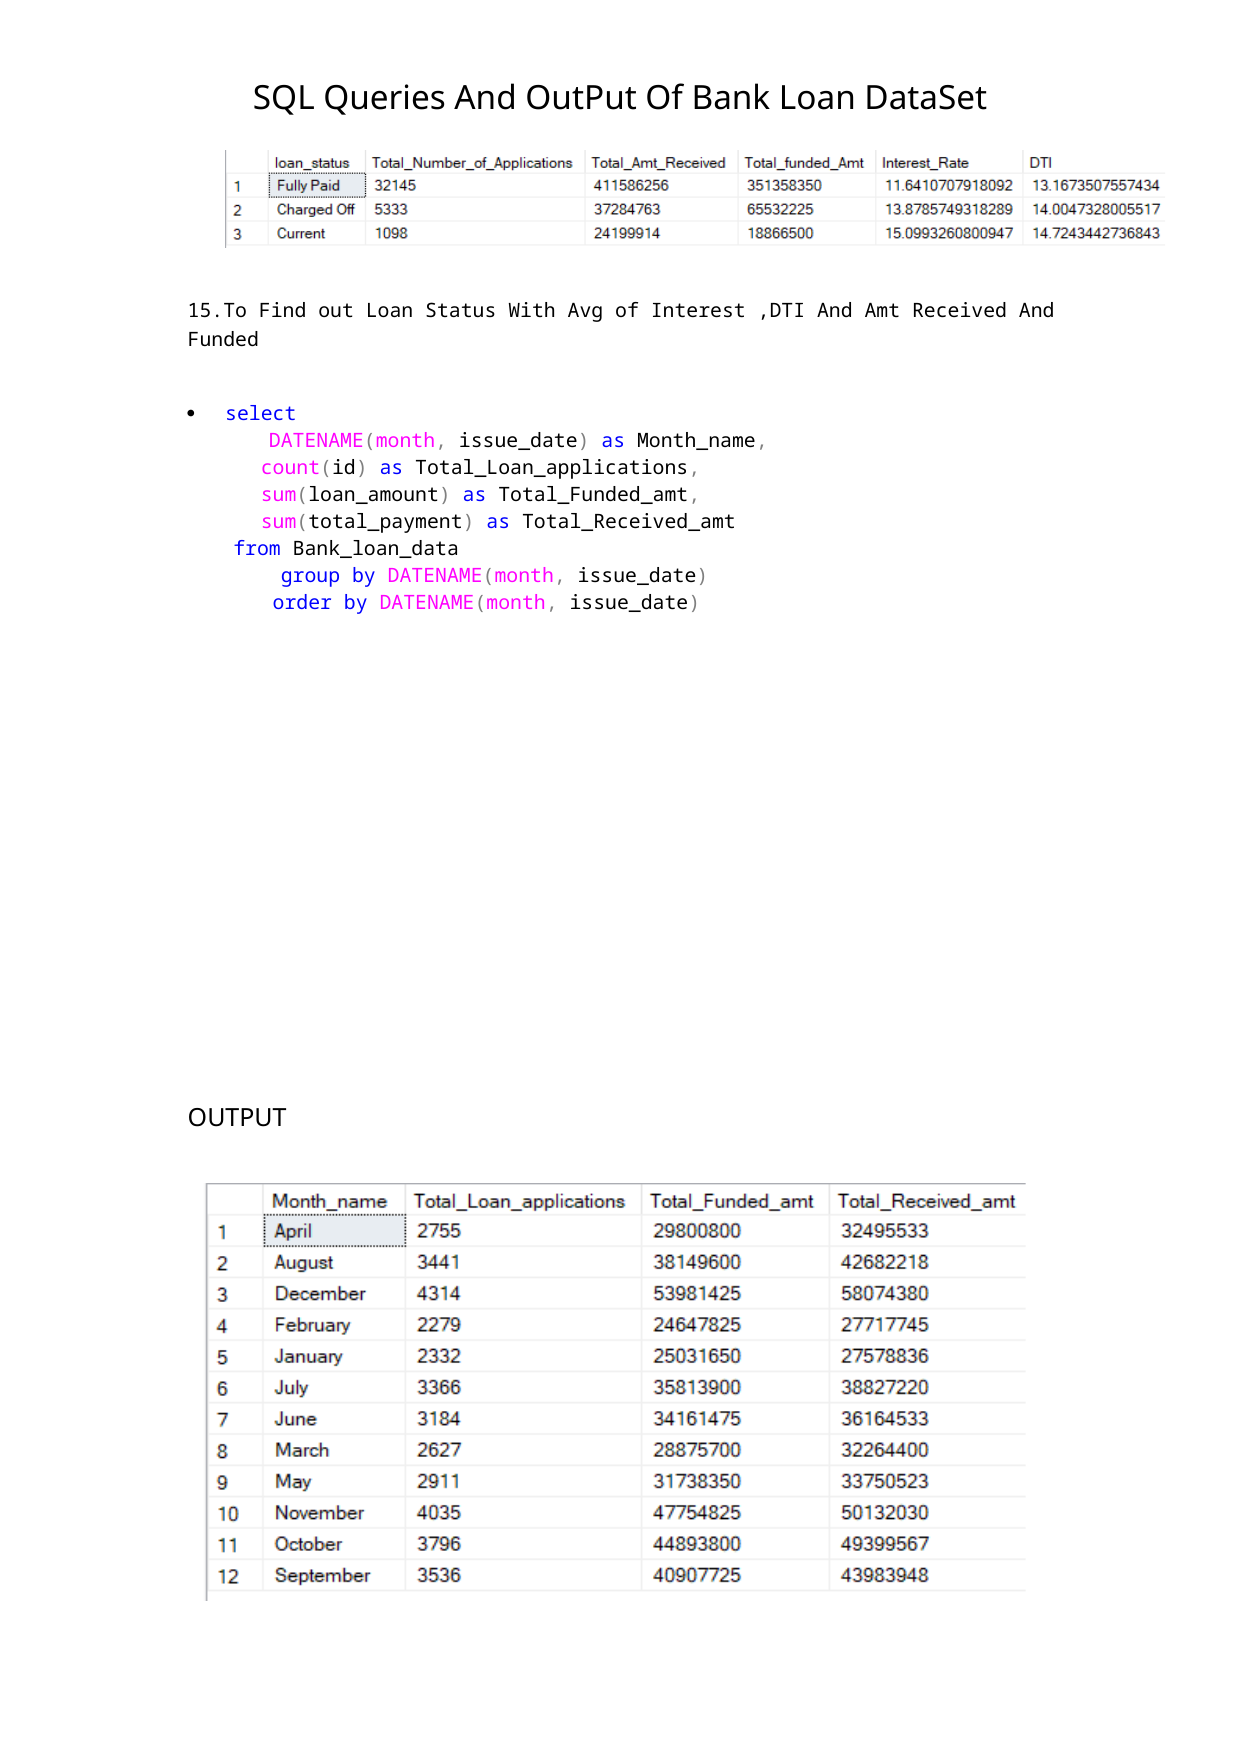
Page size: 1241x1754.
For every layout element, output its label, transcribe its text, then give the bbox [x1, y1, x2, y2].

text OUTPUT [187, 1099, 1090, 1133]
text sum(total_payment) as Total_Received_amt [150, 508, 1090, 534]
text 15.To Find out Loan Status With Avg of Interest ,DTI And Amt Received And Funded [187, 296, 1090, 352]
picture [203, 1183, 1026, 1601]
text from Bank_loan_data [150, 534, 1090, 562]
text sum(loan_amount) as Total_Funded_amt, [150, 481, 1090, 508]
picture [225, 150, 1166, 248]
text DATENAME(month, issue_date) as Month_name, [150, 427, 1090, 454]
list select [187, 400, 1090, 427]
list order by DATENAME(month, issue_date) [225, 588, 1090, 616]
text count(id) as Total_Loan_applications, [150, 454, 1090, 481]
text group by DATENAME(month, issue_date) [150, 562, 1090, 588]
